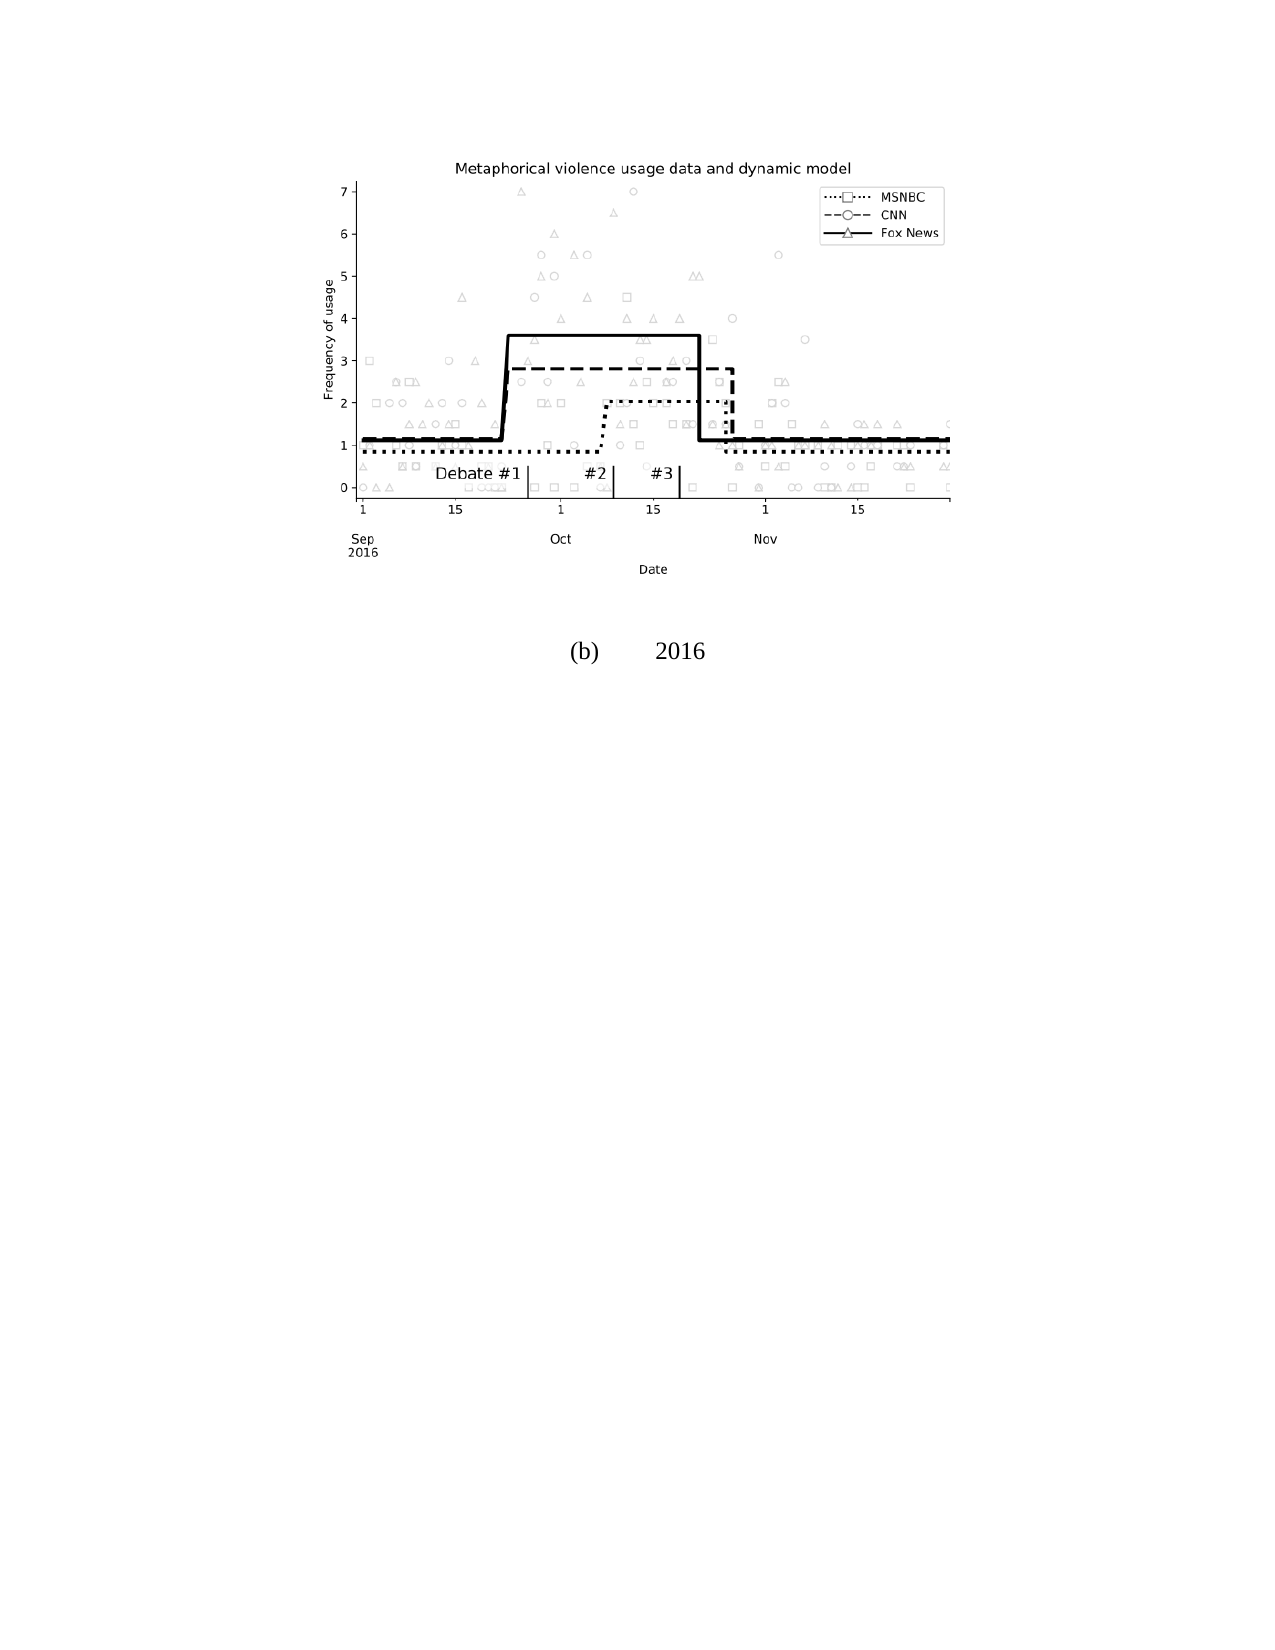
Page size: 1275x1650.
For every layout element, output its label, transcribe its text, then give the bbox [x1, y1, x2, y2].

text (b) 2016 [150, 636, 1125, 665]
